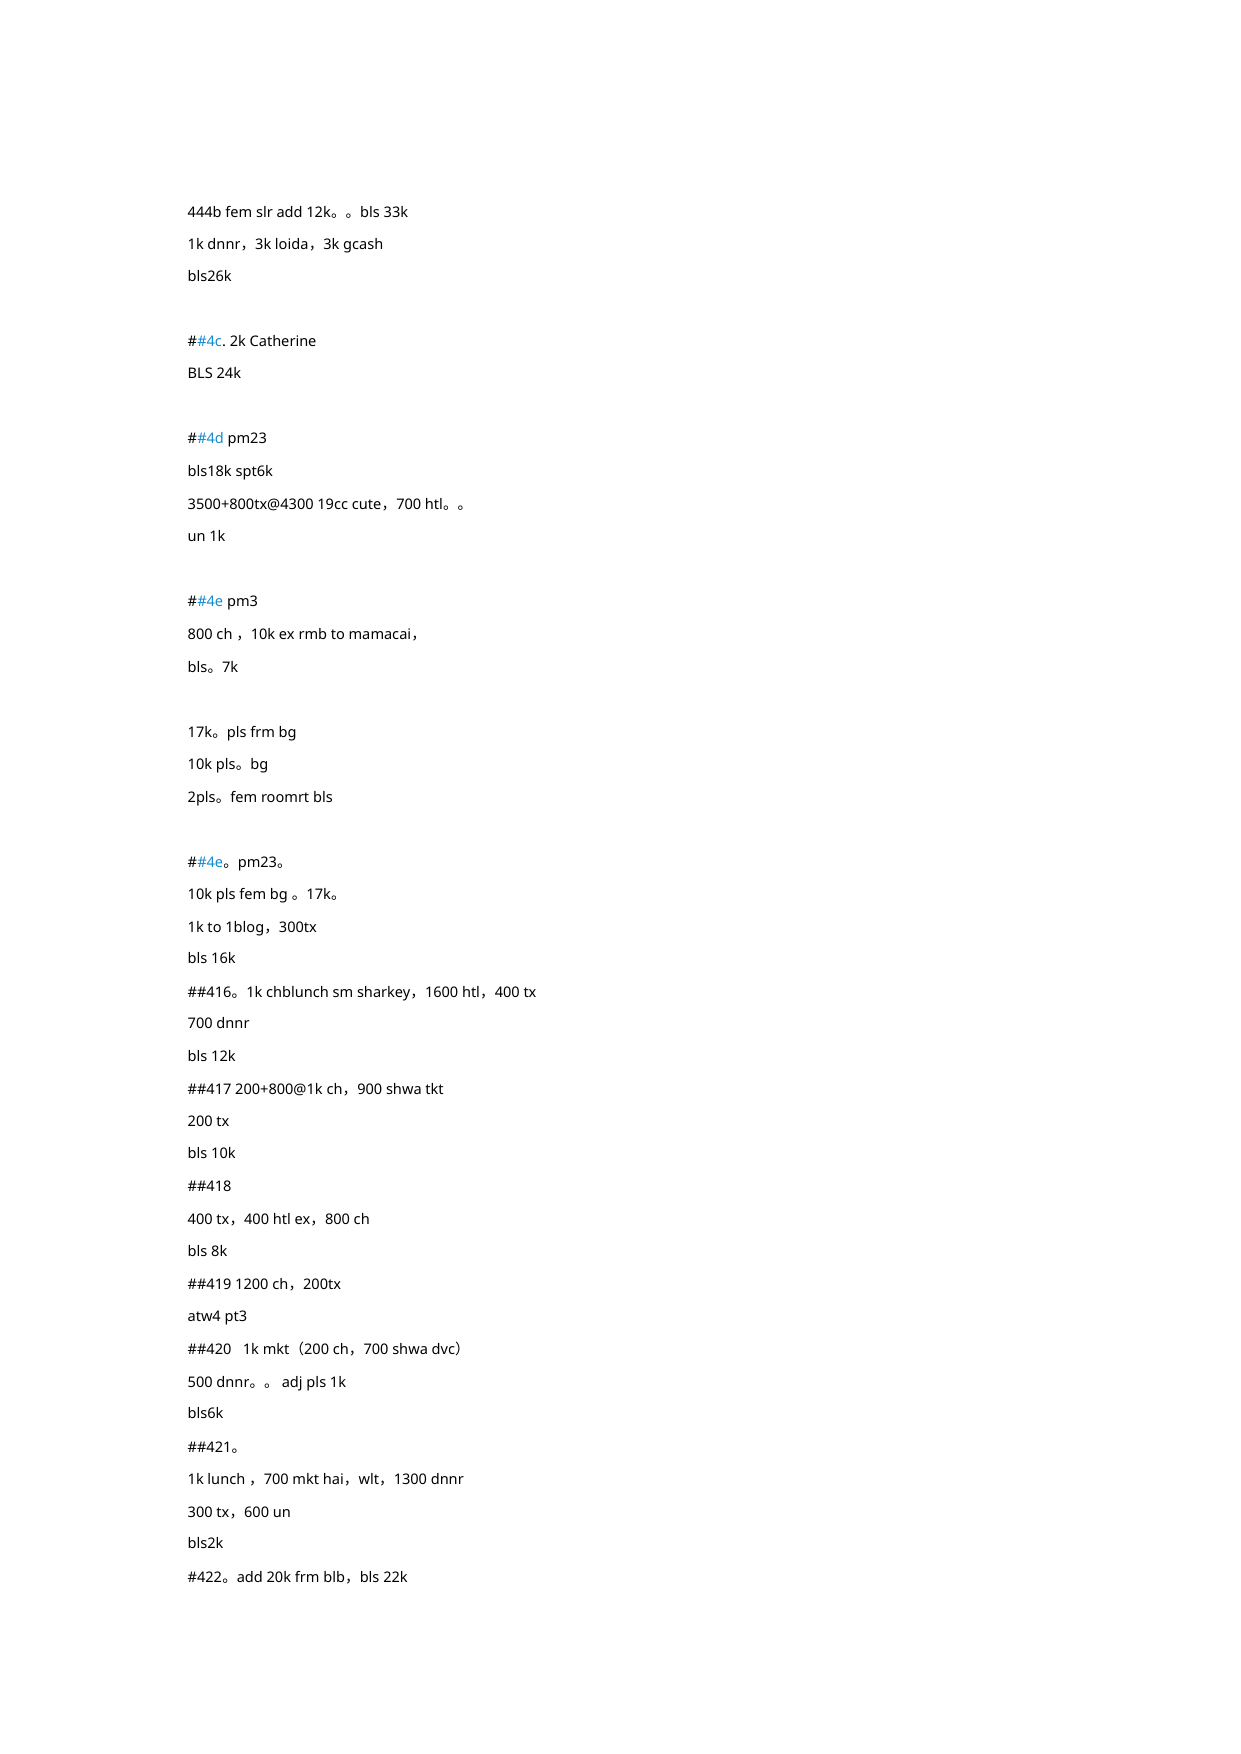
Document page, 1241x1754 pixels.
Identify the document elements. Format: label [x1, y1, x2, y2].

text [187, 1299, 1053, 1592]
text [187, 162, 1053, 1299]
